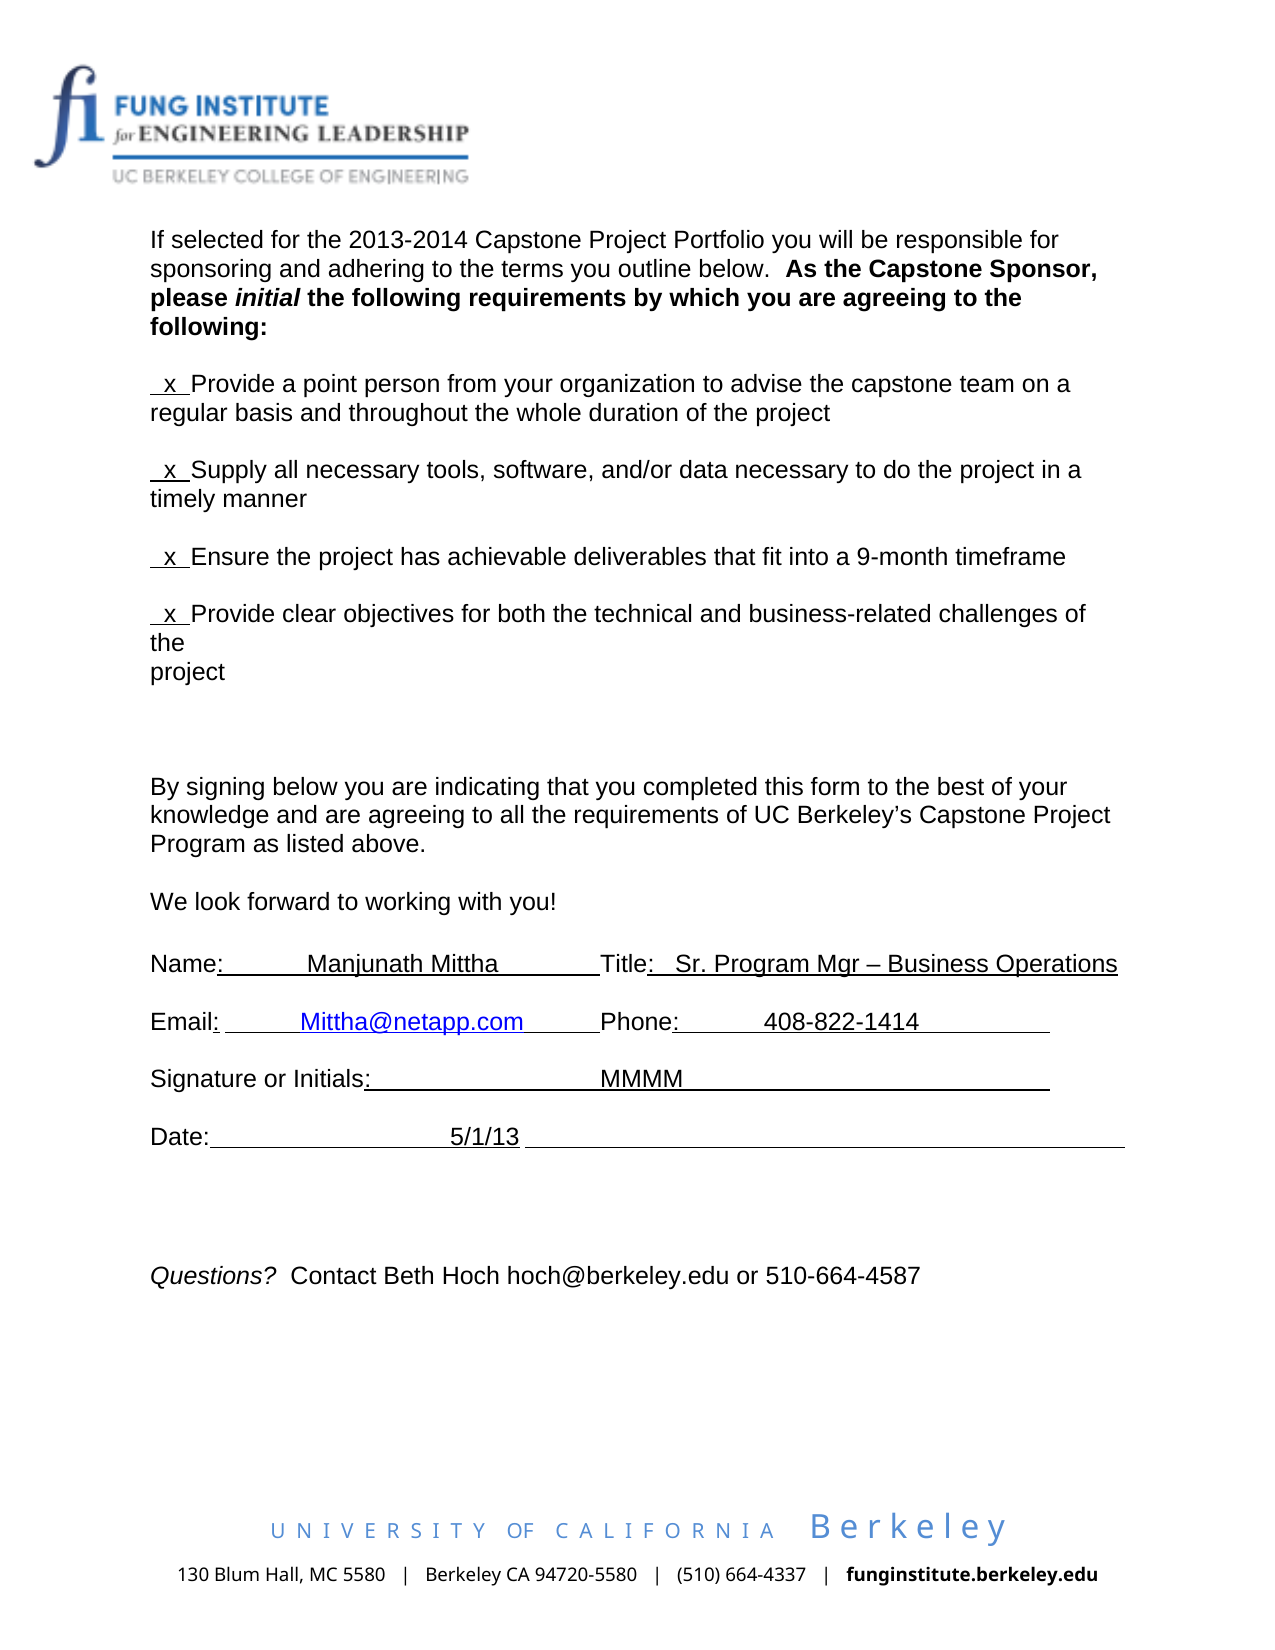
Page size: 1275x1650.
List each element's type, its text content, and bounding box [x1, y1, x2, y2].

text x Ensure the project has achievable deliverables that fit into a 9-month timeframe [150, 542, 1125, 570]
text x Supply all necessary tools, software, and/or data necessary to do the project in a timely manner [150, 455, 1125, 513]
text project [150, 657, 1125, 685]
text Questions? Contact Beth Hoch hoch@berkeley.edu or 510-664-4587 [150, 1261, 1125, 1290]
text Email: Mittha@netapp.com Phone: 408-822-1414 [150, 1007, 1125, 1036]
text x Provide a point person from your organization to advise the capstone team on a regular basis and throughout the whole duration of the project [150, 369, 1125, 427]
text We look forward to working with you! [150, 887, 1125, 915]
text x Provide clear objectives for both the technical and business-related challenges of the [150, 599, 1125, 657]
text If selected for the 2013-2014 Capstone Project Portfolio you will be responsible for sponsoring and adhering to the terms you outline below. As the Capstone Sponsor, please initial the following requirements by which you are agreeing to the following: [150, 225, 1125, 340]
text By signing below you are indicating that you completed this form to the best of your knowledge and are agreeing to all the requirements of UC Berkeley’s Capstone Project Program as listed above. [150, 772, 1125, 858]
text Signature or Initials: MMMM [150, 1064, 1125, 1093]
text Name: Manjunath Mittha Title: Sr. Program Mgr – Business Operations [150, 949, 1125, 978]
text Date: 5/1/13 [150, 1122, 1125, 1151]
